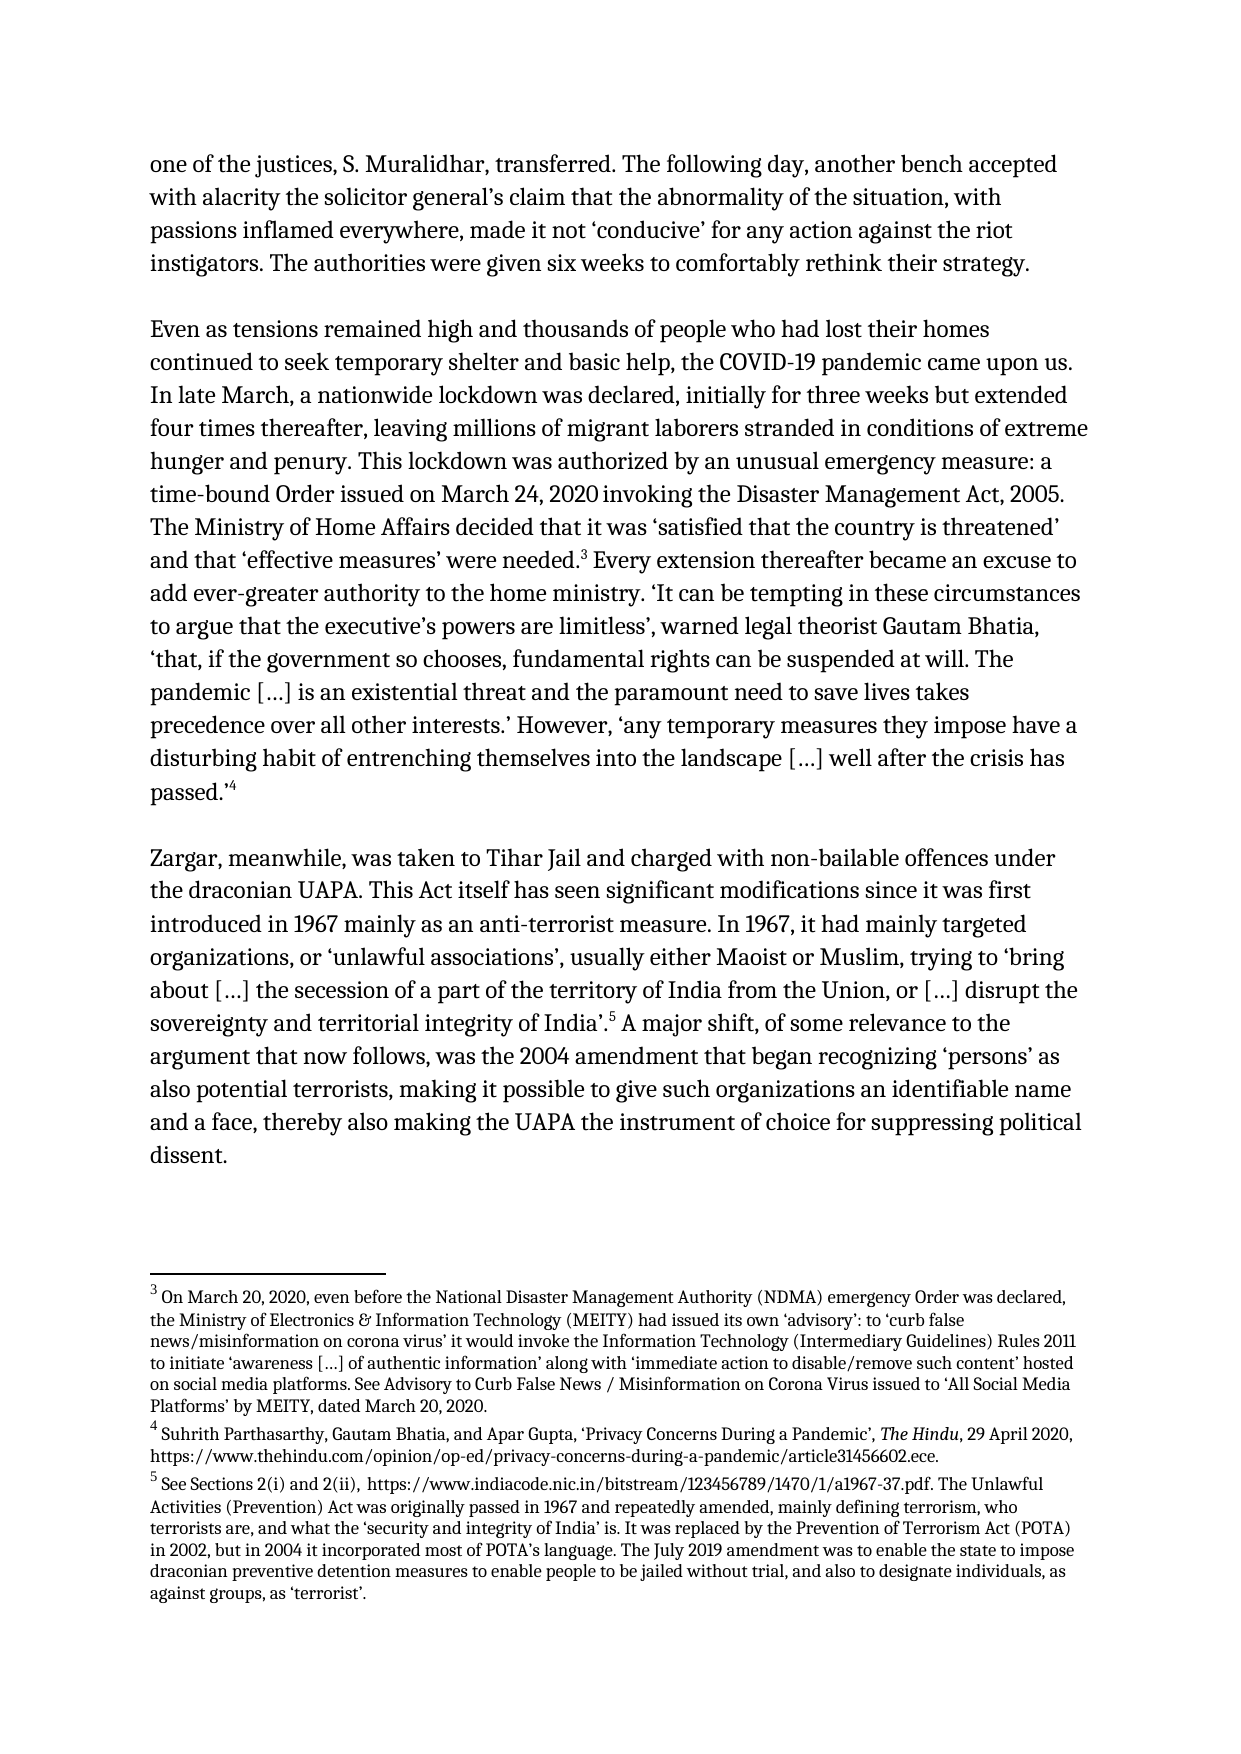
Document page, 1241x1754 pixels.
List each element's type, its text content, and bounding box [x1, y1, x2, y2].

text Even as tensions remained high and thousands of people who had lost their homes continued to seek temporary shelter and basic help, the COVID-19 pandemic came upon us. In late March, a nationwide lockdown was declared, initially for three weeks but extended four times thereafter, leaving millions of migrant laborers stranded in conditions of extreme hunger and penury. This lockdown was authorized by an unusual emergency measure: a time-bound Order issued on March 24, 2020 invoking the Disaster Management Act, 2005. The Ministry of Home Affairs decided that it was ‘satisfied that the country is threatened’ and that ‘effective measures’ were needed. Every extension thereafter became an excuse to add ever-greater authority to the home ministry. ‘It can be tempting in these circumstances to argue that the executive’s powers are limitless’, warned legal theorist Gautam Bhatia, ‘that, if the government so chooses, fundamental rights can be suspended at will. The pandemic […] is an existential threat and the paramount need to save lives takes precedence over all other interests.’ However, ‘any temporary measures they impose have a disturbing habit of entrenching themselves into the landscape […] well after the crisis has passed.’ [150, 315, 1090, 806]
text Zargar, meanwhile, was taken to Tihar Jail and charged with non-bailable offences under the draconian UAPA. This Act itself has seen significant modifications since it was first introduced in 1967 mainly as an anti-terrorist measure. In 1967, it had mainly targeted organizations, or ‘unlawful associations’, usually either Maoist or Muslim, trying to ‘bring about […] the secession of a part of the territory of India from the Union, or […] disrupt the sovereignty and territorial integrity of India’. A major shift, of some relevance to the argument that now follows, was the 2004 amendment that began recognizing ‘persons’ as also potential terrorists, making it possible to give such organizations an identifiable name and a face, thereby also making the UAPA the instrument of choice for suppressing political dissent. [150, 843, 1090, 1169]
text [150, 150, 1090, 278]
